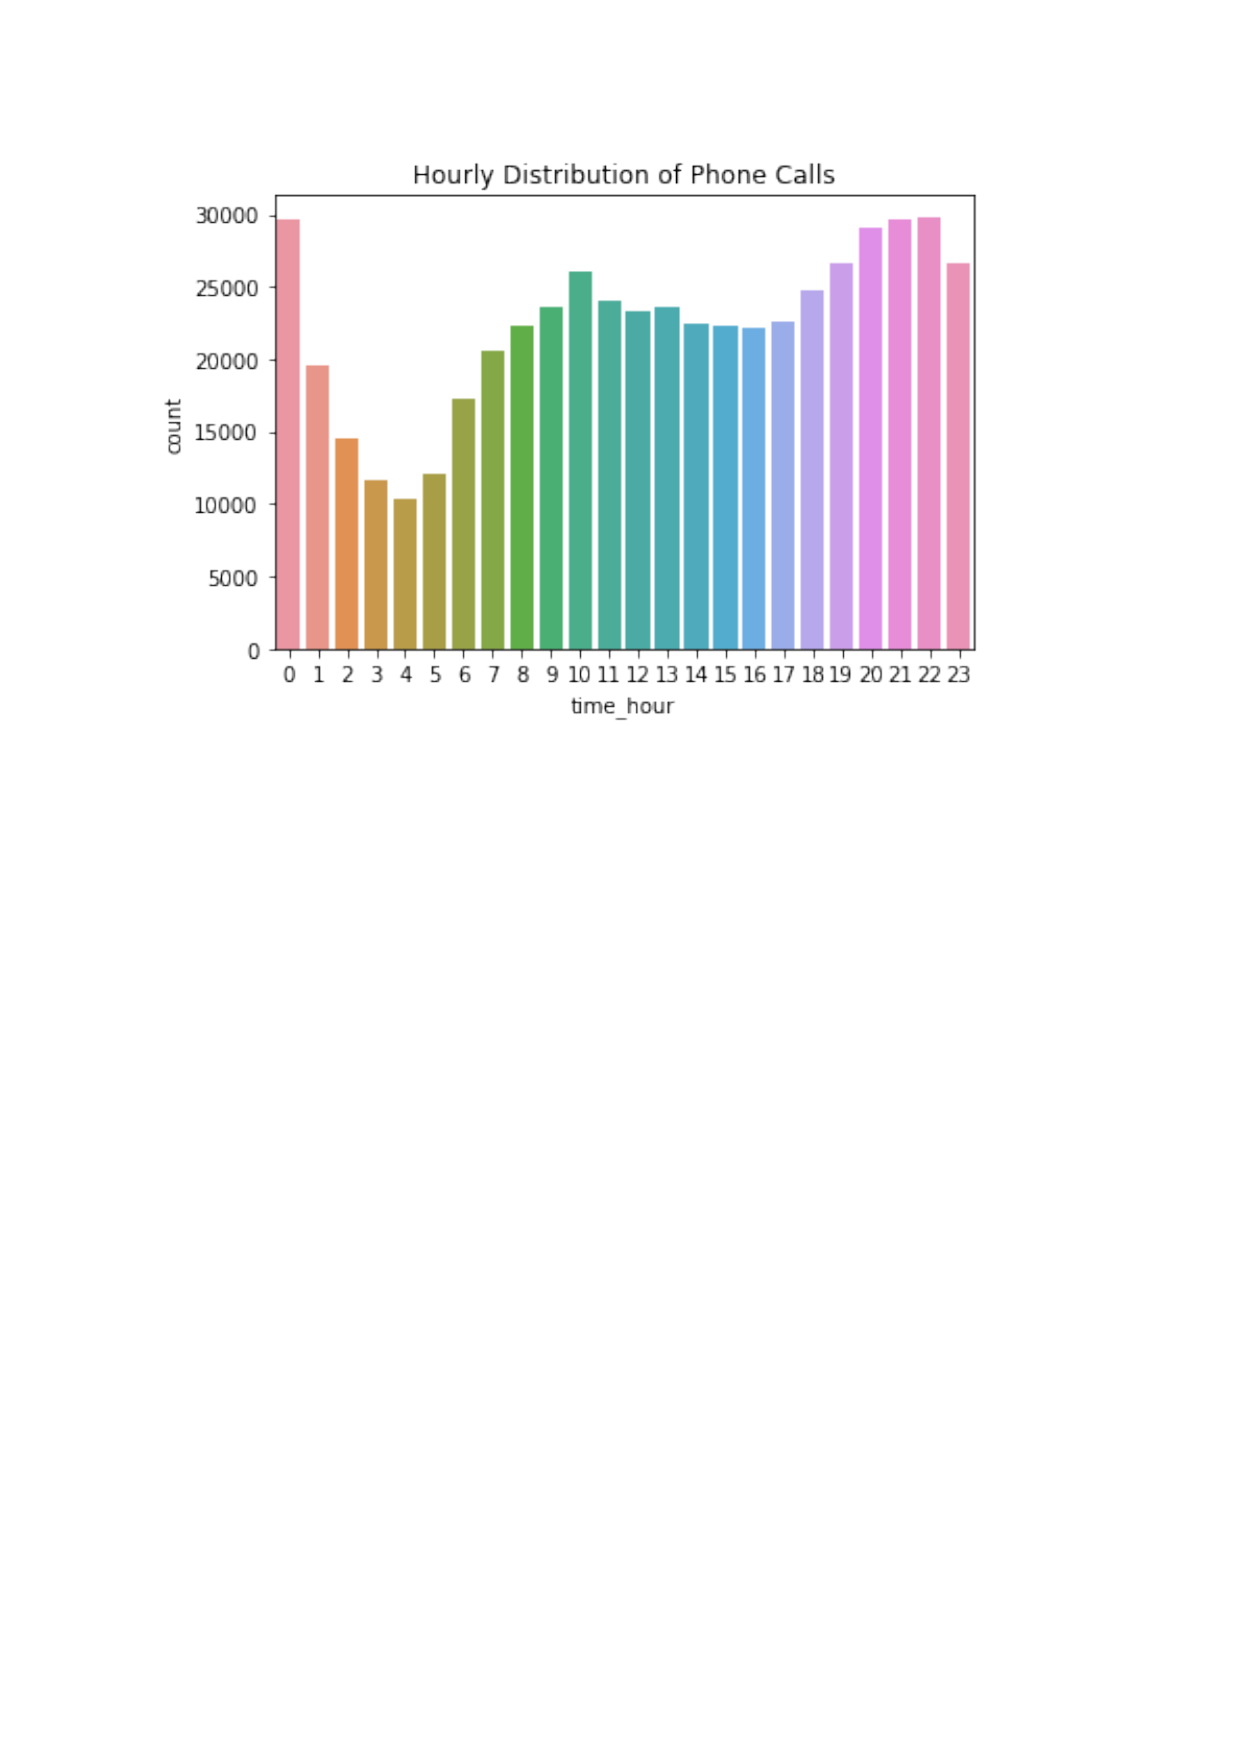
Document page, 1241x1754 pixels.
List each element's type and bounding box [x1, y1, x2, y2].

picture [150, 150, 987, 731]
